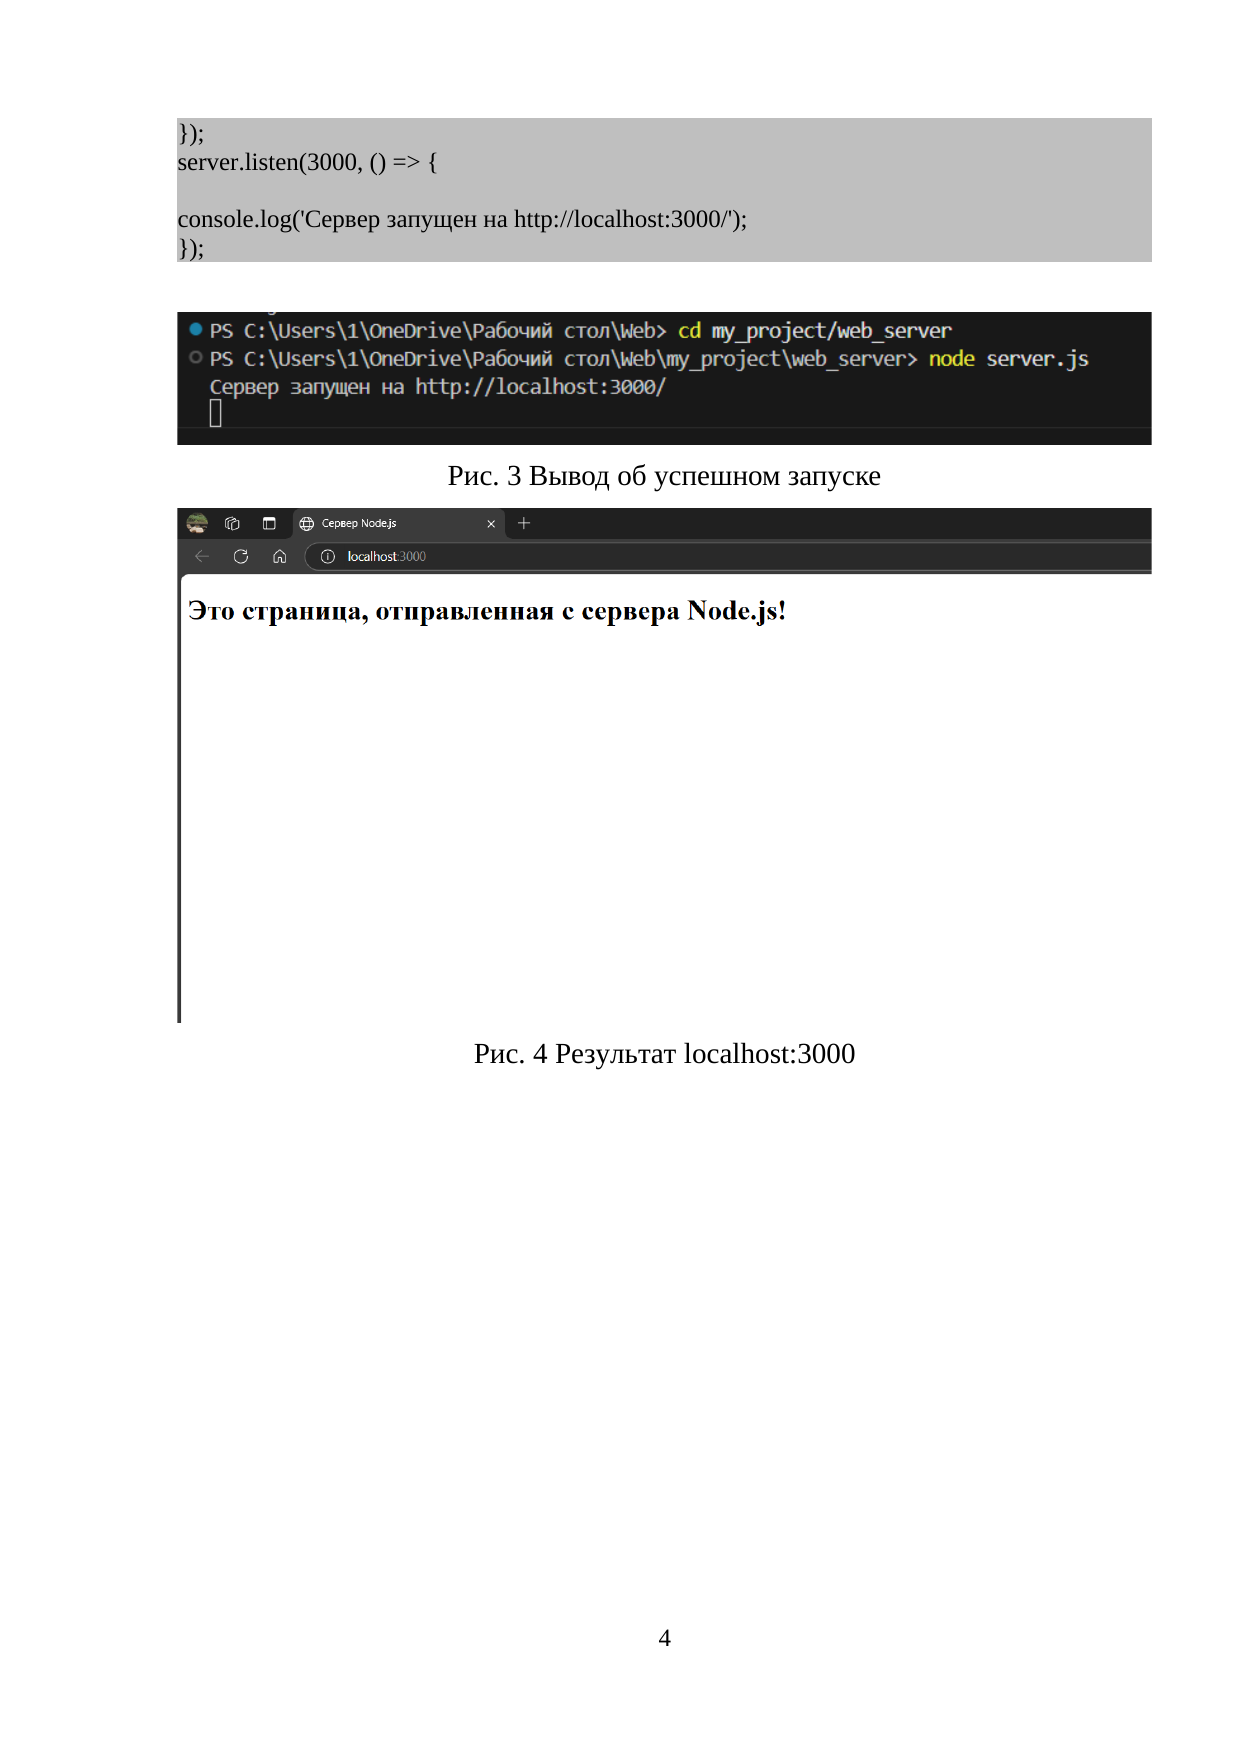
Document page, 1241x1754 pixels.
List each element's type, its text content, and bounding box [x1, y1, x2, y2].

text Рис. 3 Вывод об успешном запуске [177, 458, 1152, 492]
text server.listen(3000, () => { [177, 147, 1152, 176]
picture [177, 508, 1152, 1023]
text }); [177, 233, 1152, 262]
text console.log('Сервер запущен на http://localhost:3000/'); [177, 204, 1152, 233]
text }); [177, 118, 1152, 147]
text Рис. 4 Результат localhost:3000 [177, 1036, 1152, 1070]
picture [177, 312, 1152, 445]
